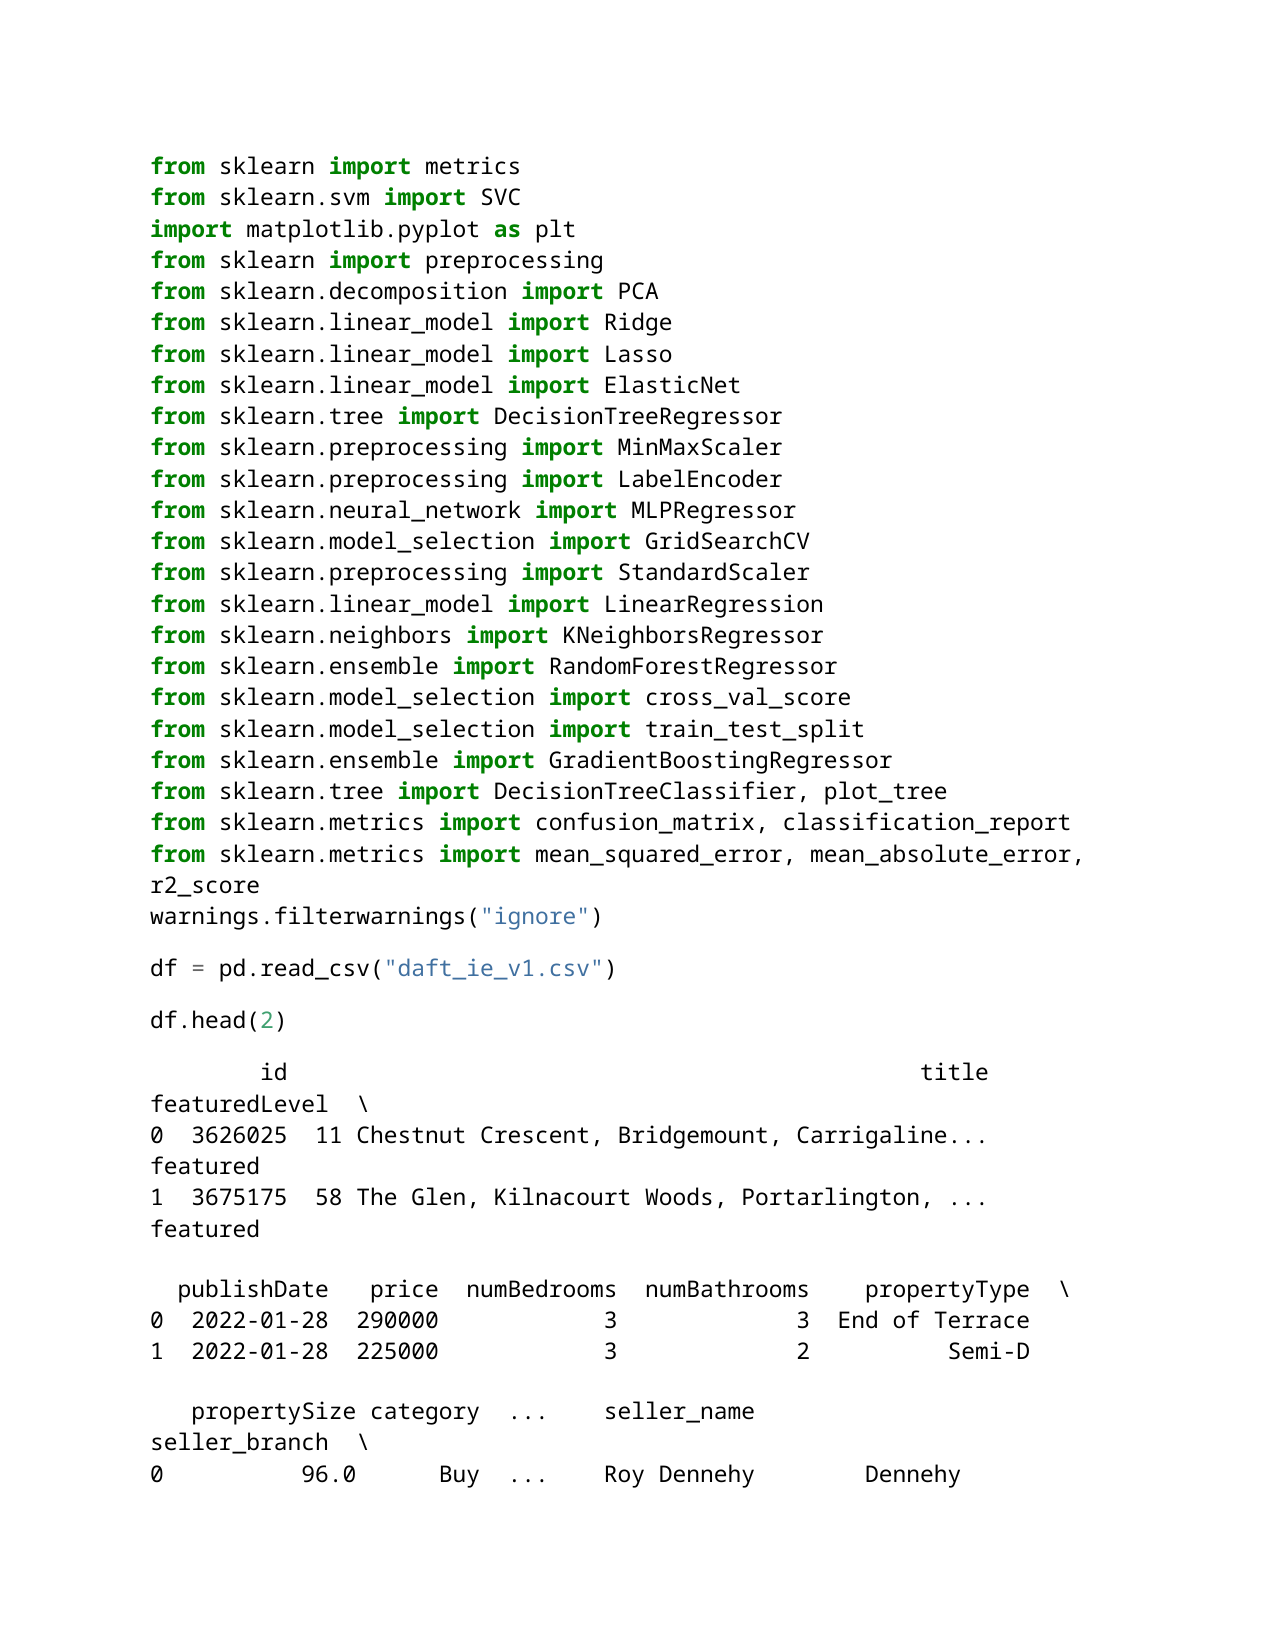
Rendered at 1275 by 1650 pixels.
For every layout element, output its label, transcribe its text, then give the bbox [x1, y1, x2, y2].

text df.head(2) [150, 1004, 1125, 1035]
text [150, 150, 1125, 931]
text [150, 1056, 1125, 1489]
text df = pd.read_csv("daft_ie_v1.csv") [150, 952, 1125, 983]
